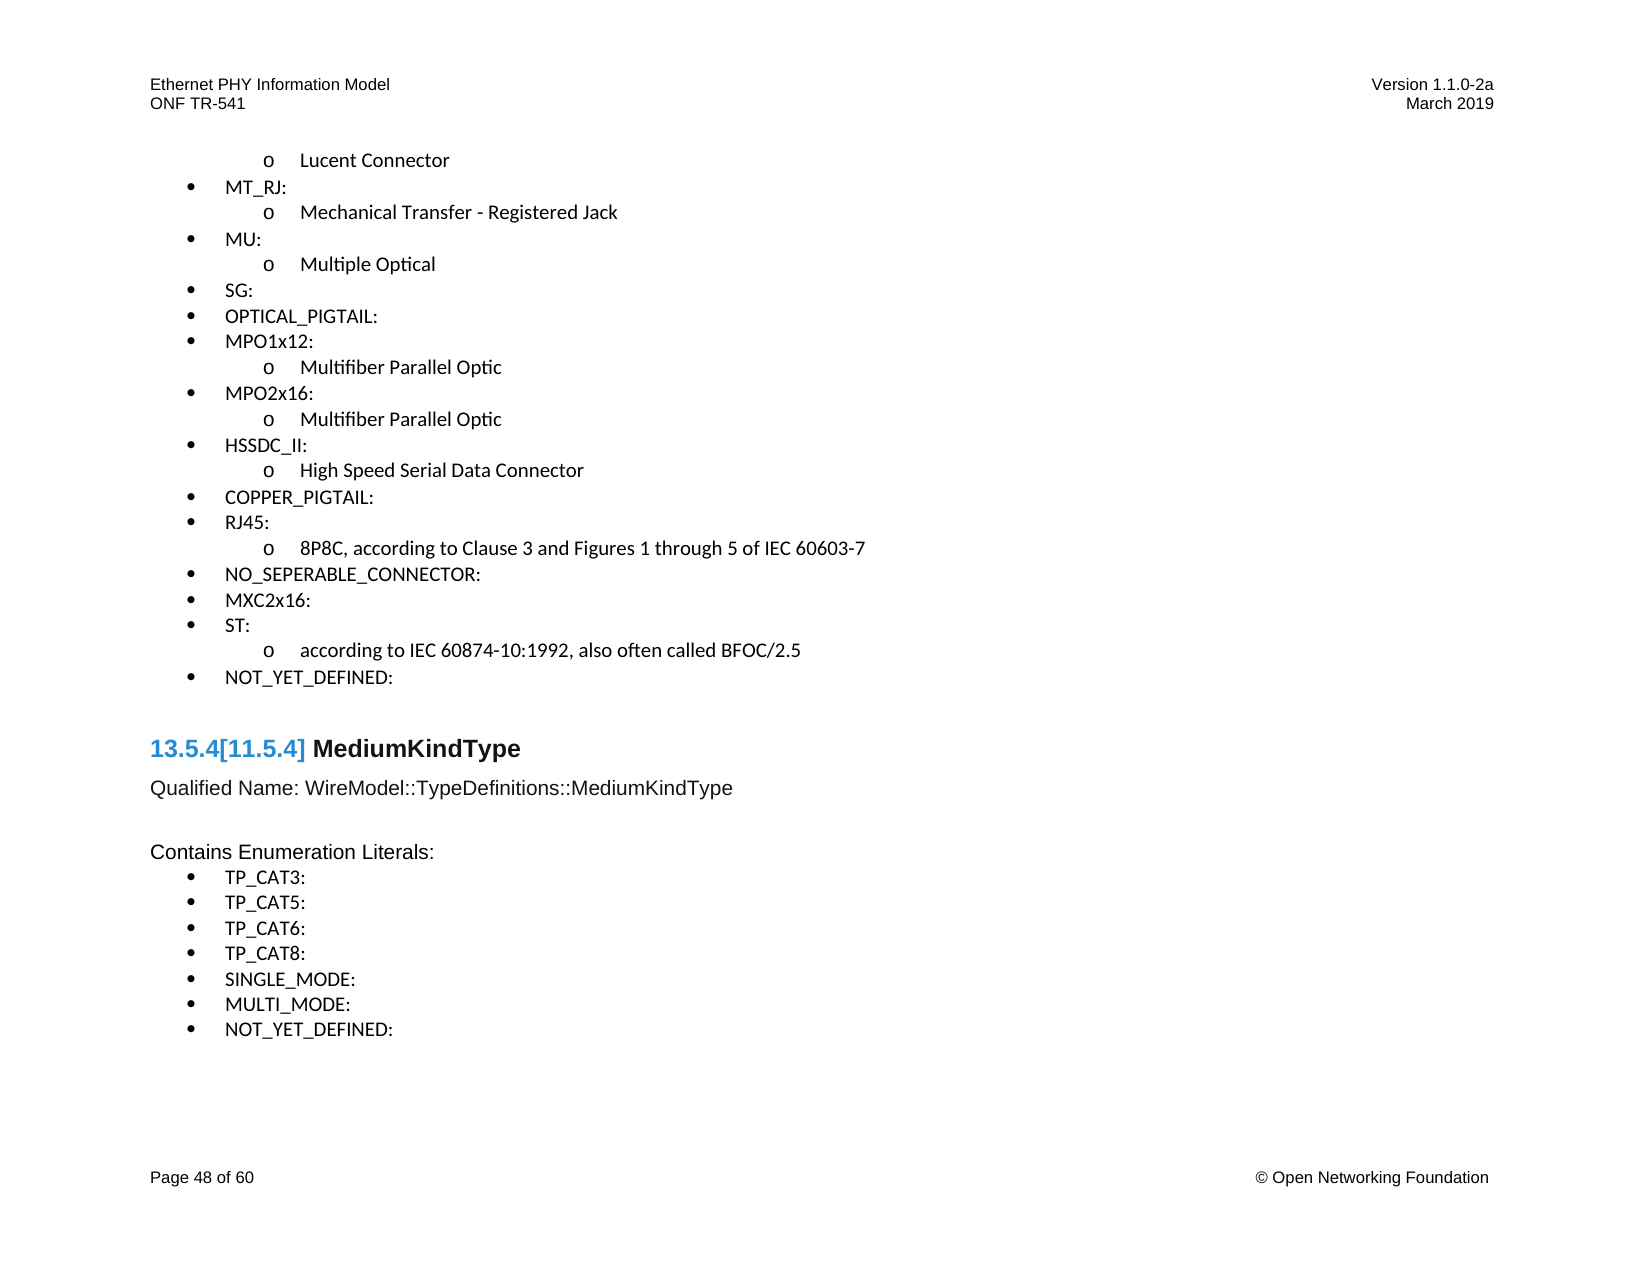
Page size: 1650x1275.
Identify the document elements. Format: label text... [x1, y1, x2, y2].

list NOT_YET_DEFINED: [187, 1017, 1500, 1042]
list ST: [187, 612, 1500, 638]
list SG: [187, 278, 1500, 303]
list MXC2x16: [187, 587, 1500, 612]
list COPPER_PIGTAIL: [187, 484, 1500, 509]
list Multifiber Parallel Optic [262, 406, 1500, 432]
list MULTI_MODE: [187, 991, 1500, 1017]
list MT_RJ: [187, 174, 1500, 199]
list Lucent Connector [262, 147, 1500, 174]
list TP_CAT8: [187, 940, 1500, 966]
list according to IEC 60874-10:1992, also often called BFOC/2.5 [262, 638, 1500, 664]
list MU: [187, 226, 1500, 251]
list MPO2x16: [187, 380, 1500, 406]
list High Speed Serial Data Connector [262, 458, 1500, 484]
list OPTICAL_PIGTAIL: [187, 303, 1500, 328]
text Contains Enumeration Literals: [150, 840, 1500, 864]
list 8P8C, according to Clause 3 and Figures 1 through 5 of IEC 60603-7 [262, 535, 1500, 561]
list Multiple Optical [262, 251, 1500, 278]
list Mechanical Transfer - Registered Jack [262, 199, 1500, 226]
list HSSDC_II: [187, 432, 1500, 458]
list RJ45: [187, 509, 1500, 535]
list NO_SEPERABLE_CONNECTOR: [187, 561, 1500, 587]
list MPO1x12: [187, 328, 1500, 354]
list Multifiber Parallel Optic [262, 354, 1500, 380]
text Qualified Name: WireModel::TypeDefinitions::MediumKindType [150, 776, 1500, 799]
list SINGLE_MODE: [187, 966, 1500, 991]
list TP_CAT5: [187, 889, 1500, 915]
list TP_CAT6: [187, 915, 1500, 940]
list NOT_YET_DEFINED: [187, 664, 1500, 689]
subtitle MediumKindType [150, 734, 1500, 763]
list TP_CAT3: [187, 864, 1500, 889]
